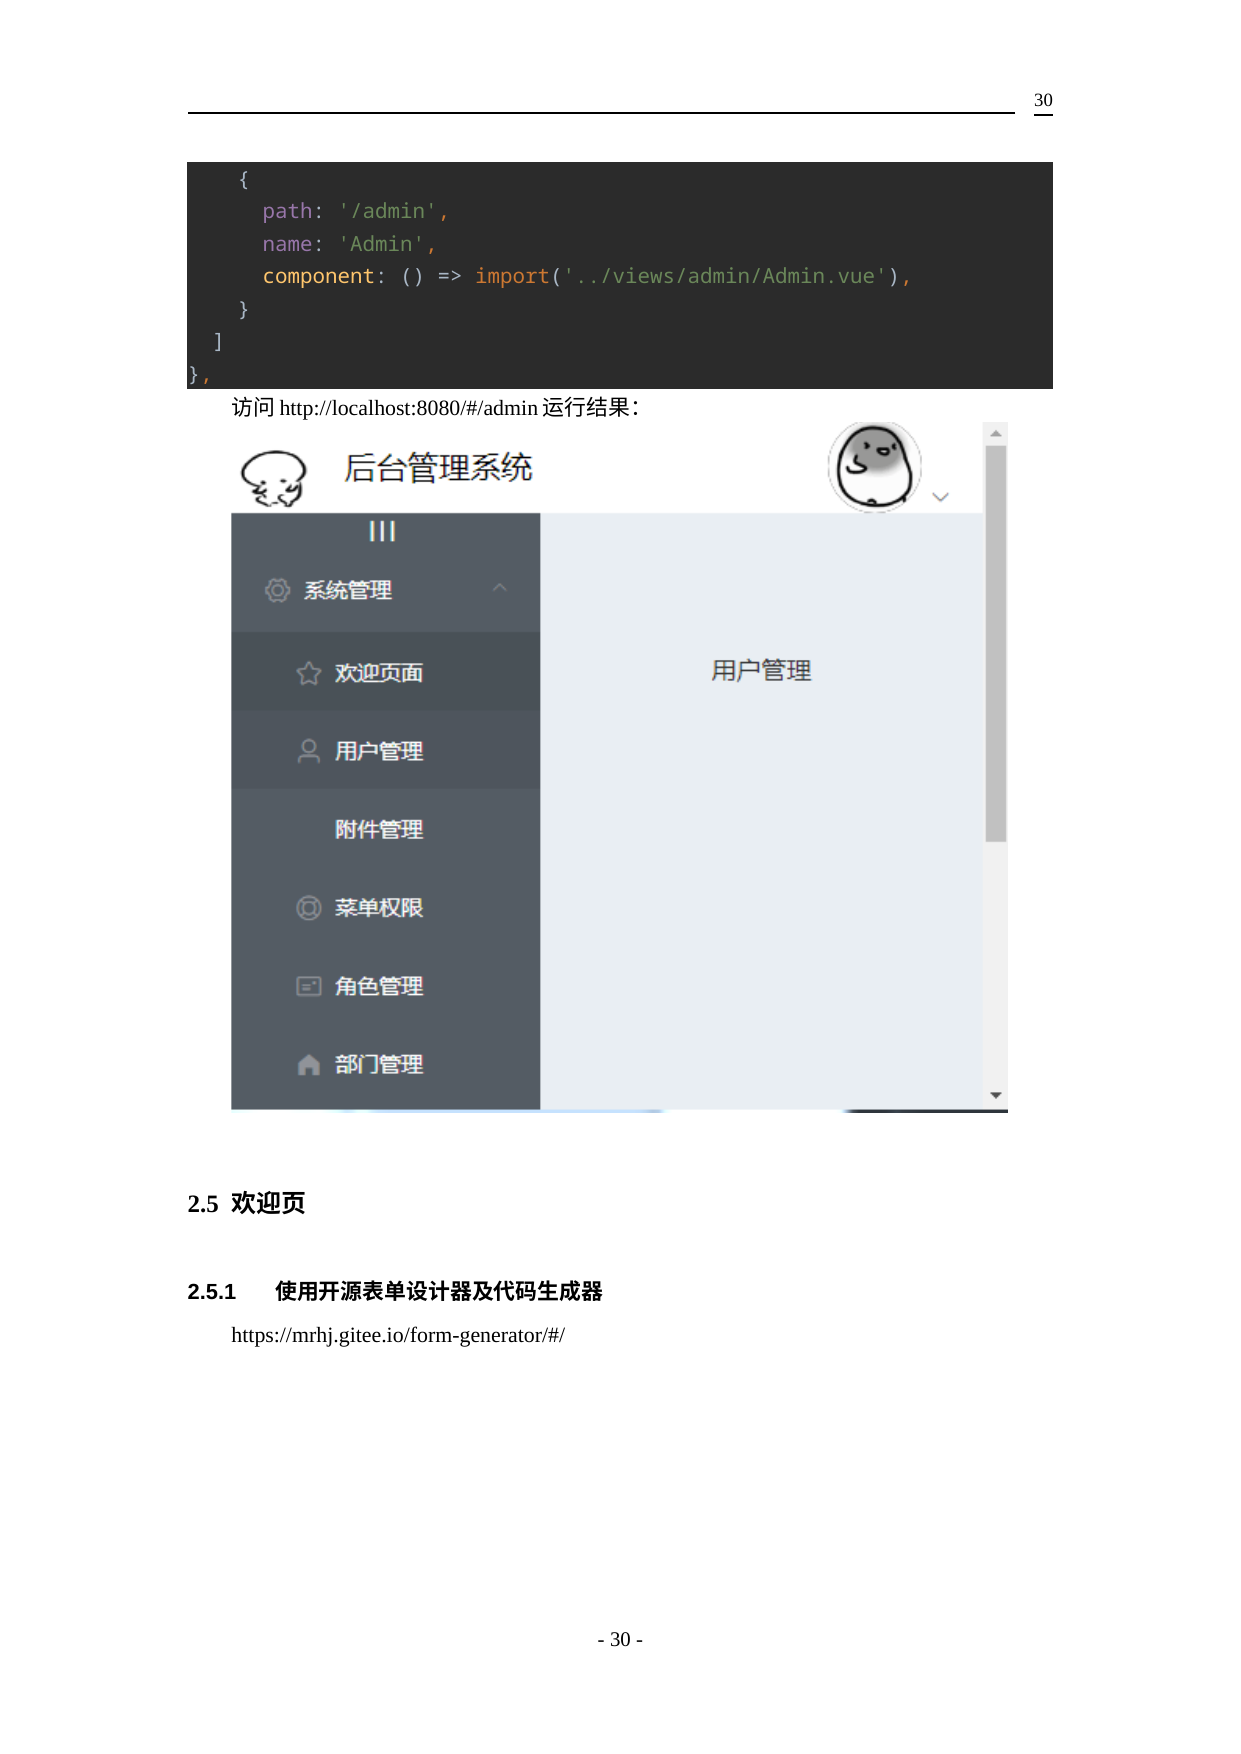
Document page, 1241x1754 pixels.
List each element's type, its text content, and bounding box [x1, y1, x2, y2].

text https://mrhj.gitee.io/form-generator/#/ [187, 1318, 1053, 1351]
picture [231, 422, 1008, 1113]
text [187, 162, 1053, 389]
text 访问http://localhost:8080/#/admin运行结果： [187, 389, 1053, 422]
subtitle 欢迎页 [187, 1169, 1053, 1234]
subtitle 使用开源表单设计器及代码生成器 [187, 1273, 1053, 1306]
